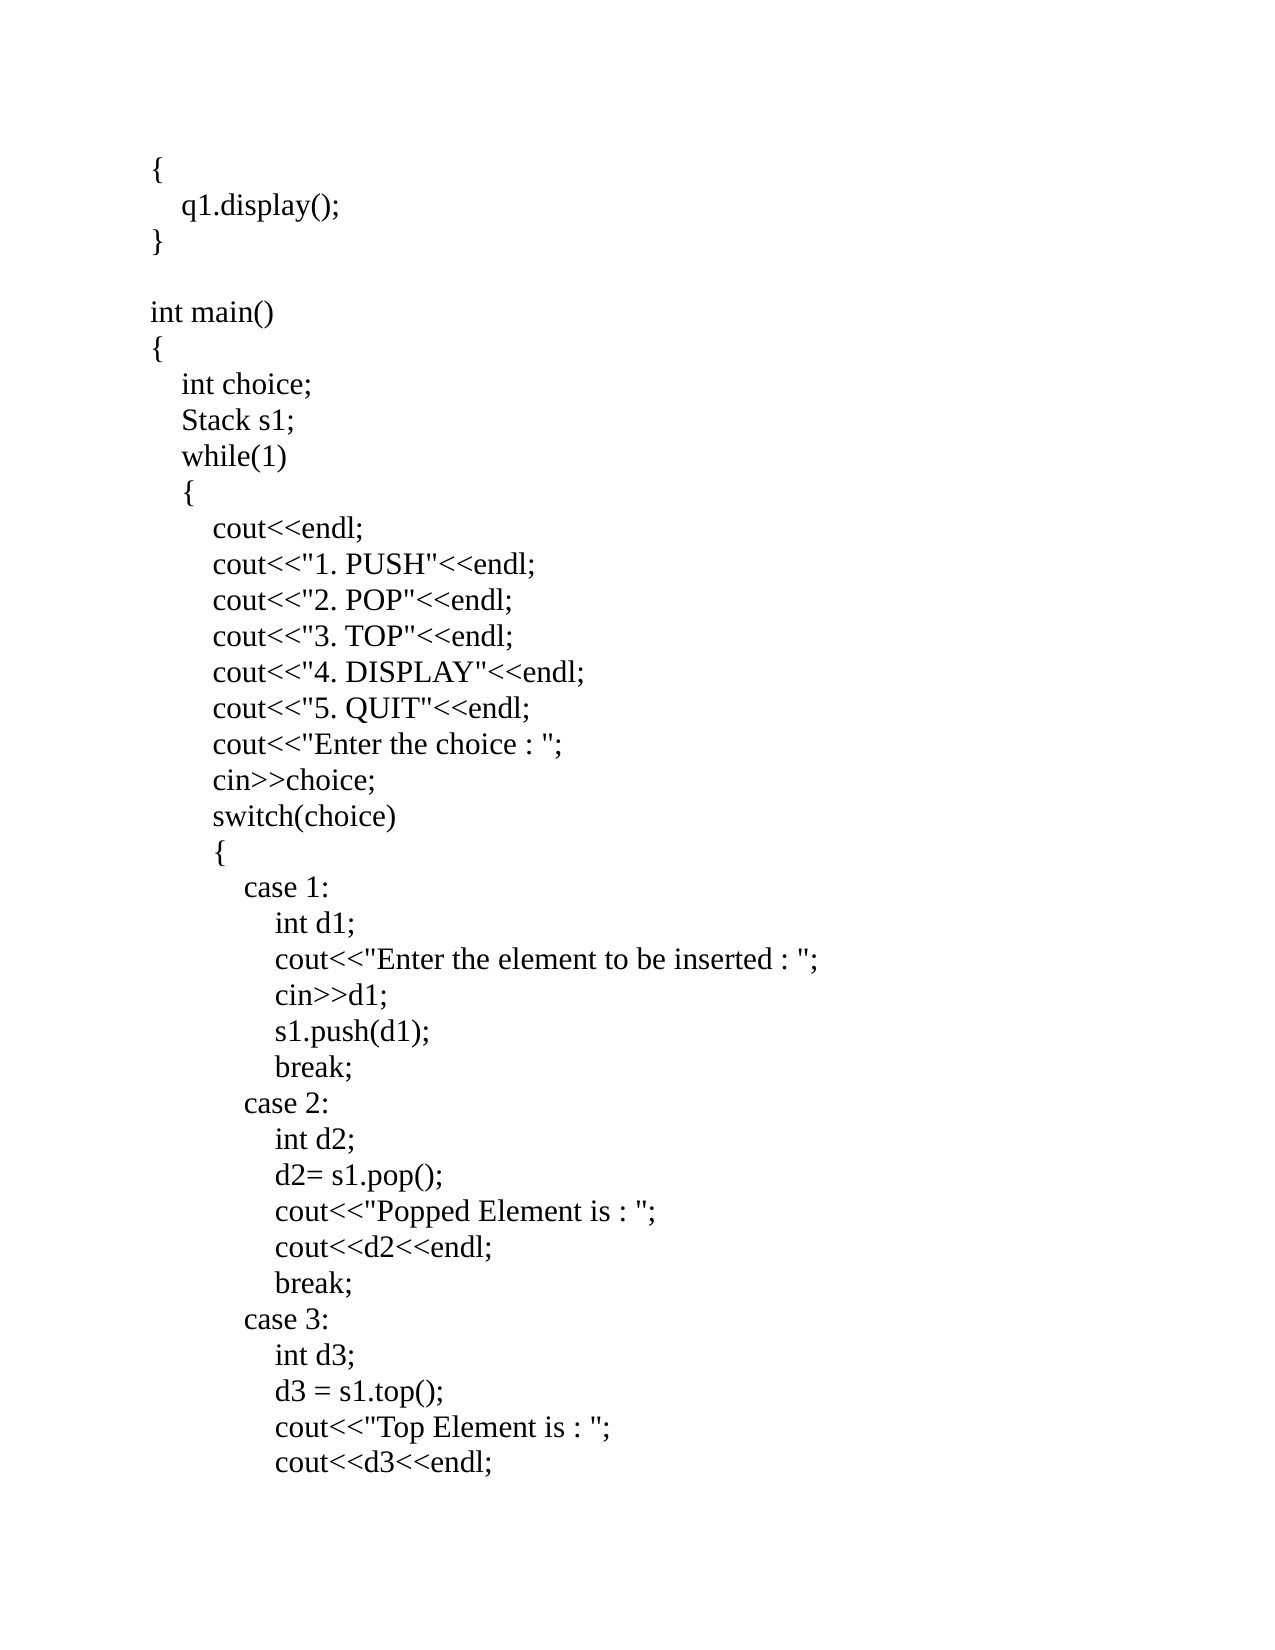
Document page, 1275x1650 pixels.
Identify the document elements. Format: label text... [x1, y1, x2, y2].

text cout<<"5. QUIT"<<endl; [150, 689, 1125, 725]
text cin>>d1; [150, 977, 1125, 1012]
text cout<<"4. DISPLAY"<<endl; [150, 653, 1125, 689]
text cout<<"3. TOP"<<endl; [150, 617, 1125, 653]
text int d3; [150, 1336, 1125, 1372]
text cout<<"Top Element is : "; [150, 1408, 1125, 1444]
text cout<<"Popped Element is : "; [150, 1192, 1125, 1228]
text int main() [150, 294, 1125, 330]
text case 1: [150, 869, 1125, 905]
text break; [150, 1048, 1125, 1084]
text int d2; [150, 1120, 1125, 1156]
text Stack s1; [150, 402, 1125, 437]
text cout<<"2. POP"<<endl; [150, 581, 1125, 617]
text cout<<d2<<endl; [150, 1228, 1125, 1264]
text cout<<"Enter the choice : "; [150, 725, 1125, 761]
text { [150, 833, 1125, 869]
text cout<<"1. PUSH"<<endl; [150, 545, 1125, 581]
text break; [150, 1264, 1125, 1300]
text case 2: [150, 1084, 1125, 1120]
text { [150, 330, 1125, 366]
text while(1) [150, 437, 1125, 473]
text switch(choice) [150, 797, 1125, 833]
text int choice; [150, 366, 1125, 402]
text { [150, 150, 1125, 186]
text cin>>choice; [150, 761, 1125, 797]
text d2= s1.pop(); [150, 1156, 1125, 1192]
text q1.display(); [150, 186, 1125, 222]
text cout<<d3<<endl; [150, 1444, 1125, 1480]
text d3 = s1.top(); [150, 1372, 1125, 1408]
text cout<<endl; [150, 509, 1125, 545]
text } [150, 222, 1125, 258]
text cout<<"Enter the element to be inserted : "; [150, 941, 1125, 977]
text s1.push(d1); [150, 1012, 1125, 1048]
text { [150, 473, 1125, 509]
text int d1; [150, 905, 1125, 941]
text case 3: [150, 1300, 1125, 1336]
